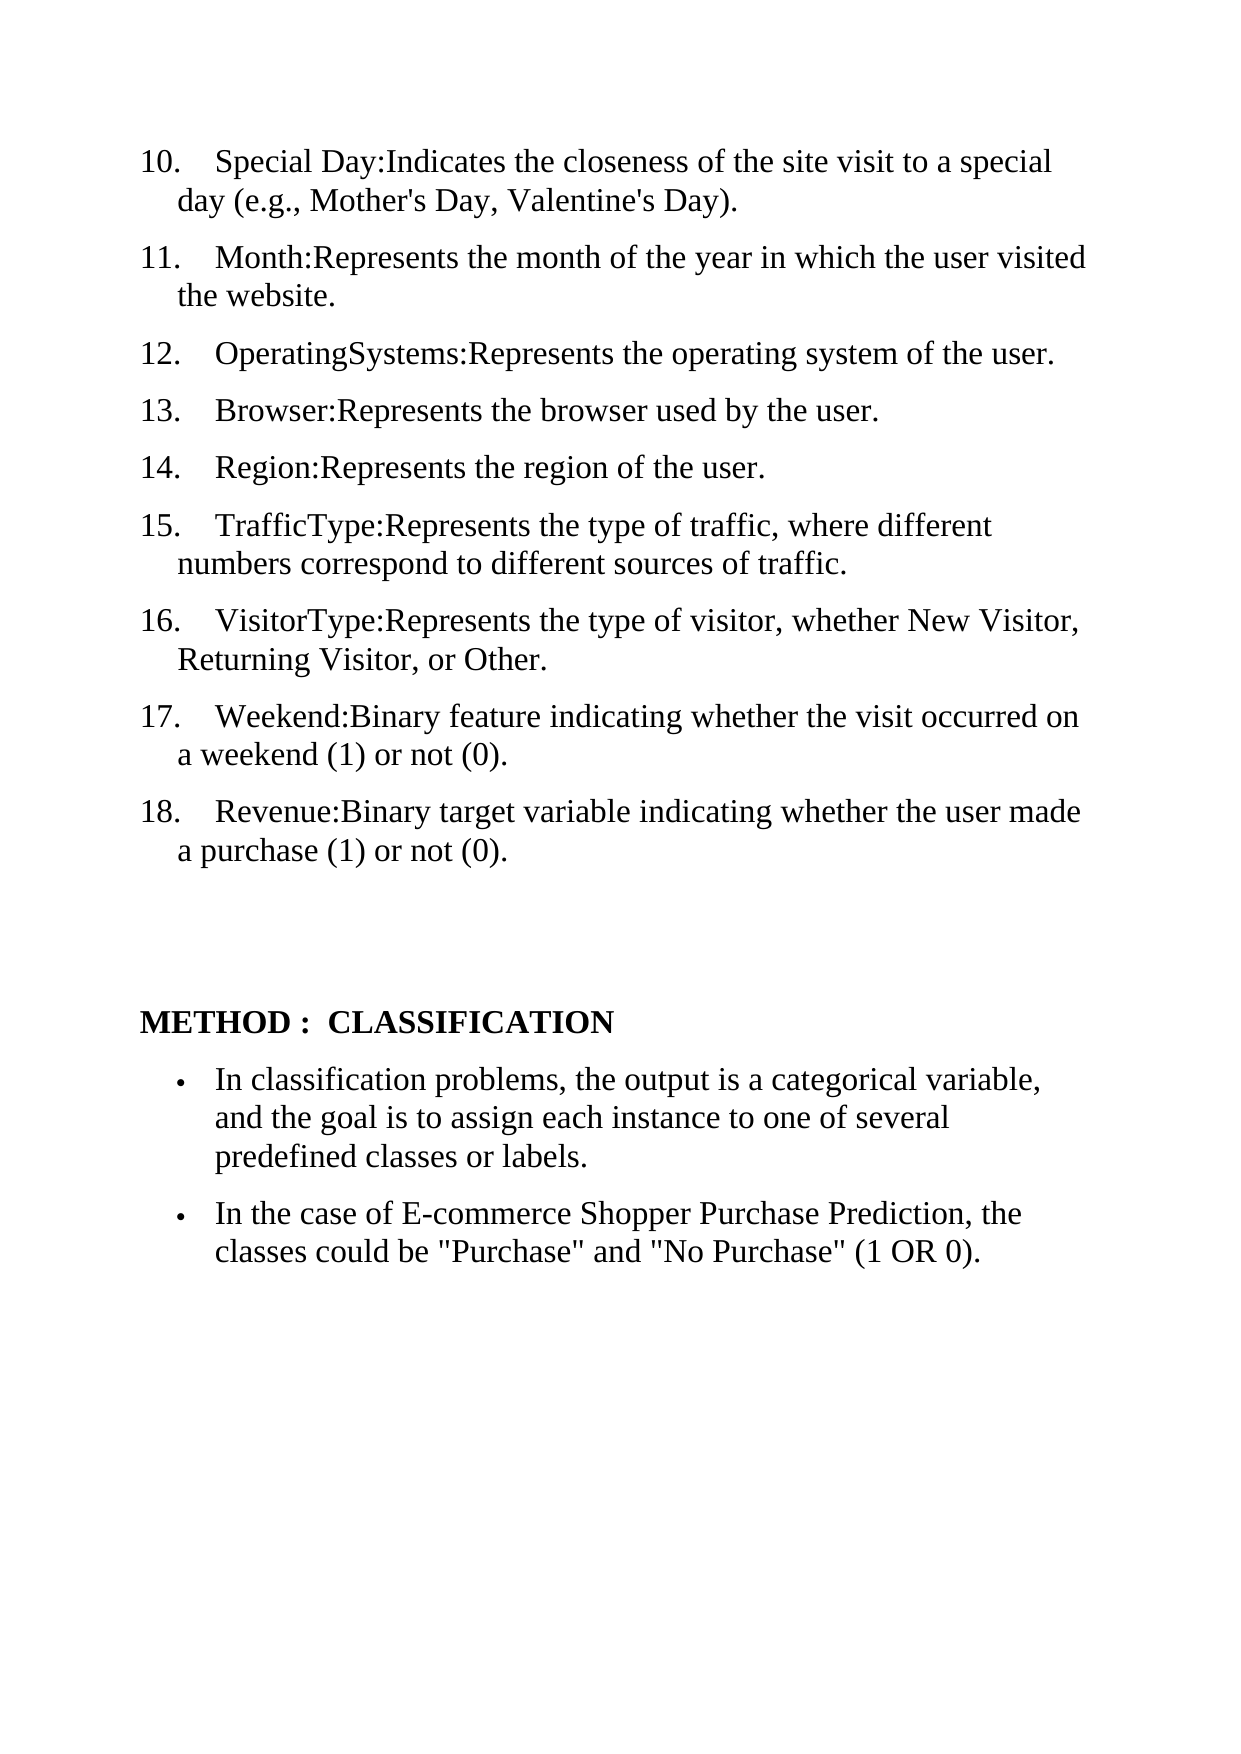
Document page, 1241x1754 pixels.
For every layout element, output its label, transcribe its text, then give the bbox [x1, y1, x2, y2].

list Browser:Represents the browser used by the user. [139, 390, 1090, 428]
list OperatingSystems:Represents the operating system of the user. [139, 333, 1090, 371]
list Region:Represents the region of the user. [139, 447, 1090, 486]
list VisitorType:Represents the type of visitor, whether New Visitor, Returning Visitor, or Other. [139, 600, 1090, 677]
list Special Day:Indicates the closeness of the site visit to a special day (e.g., Mother's Day, Valentine's Day). [139, 142, 1090, 218]
list Month:Represents the month of the year in which the user visited the website. [139, 237, 1090, 314]
text METHOD : CLASSIFICATION [139, 1002, 1090, 1040]
list TrafficType:Represents the type of traffic, where different numbers correspond to different sources of traffic. [139, 505, 1090, 581]
list Revenue:Binary target variable indicating whether the user made a purchase (1) or not (0). [139, 792, 1090, 868]
list In the case of E-commerce Shopper Purchase Prediction, the classes could be "Purchase" and "No Purchase" (1 OR 0). [177, 1193, 1090, 1270]
list In classification problems, the output is a categorical variable, and the goal is to assign each instance to one of several predefined classes or labels. [177, 1059, 1090, 1174]
list Weekend:Binary feature indicating whether the visit occurred on a weekend (1) or not (0). [139, 696, 1090, 773]
